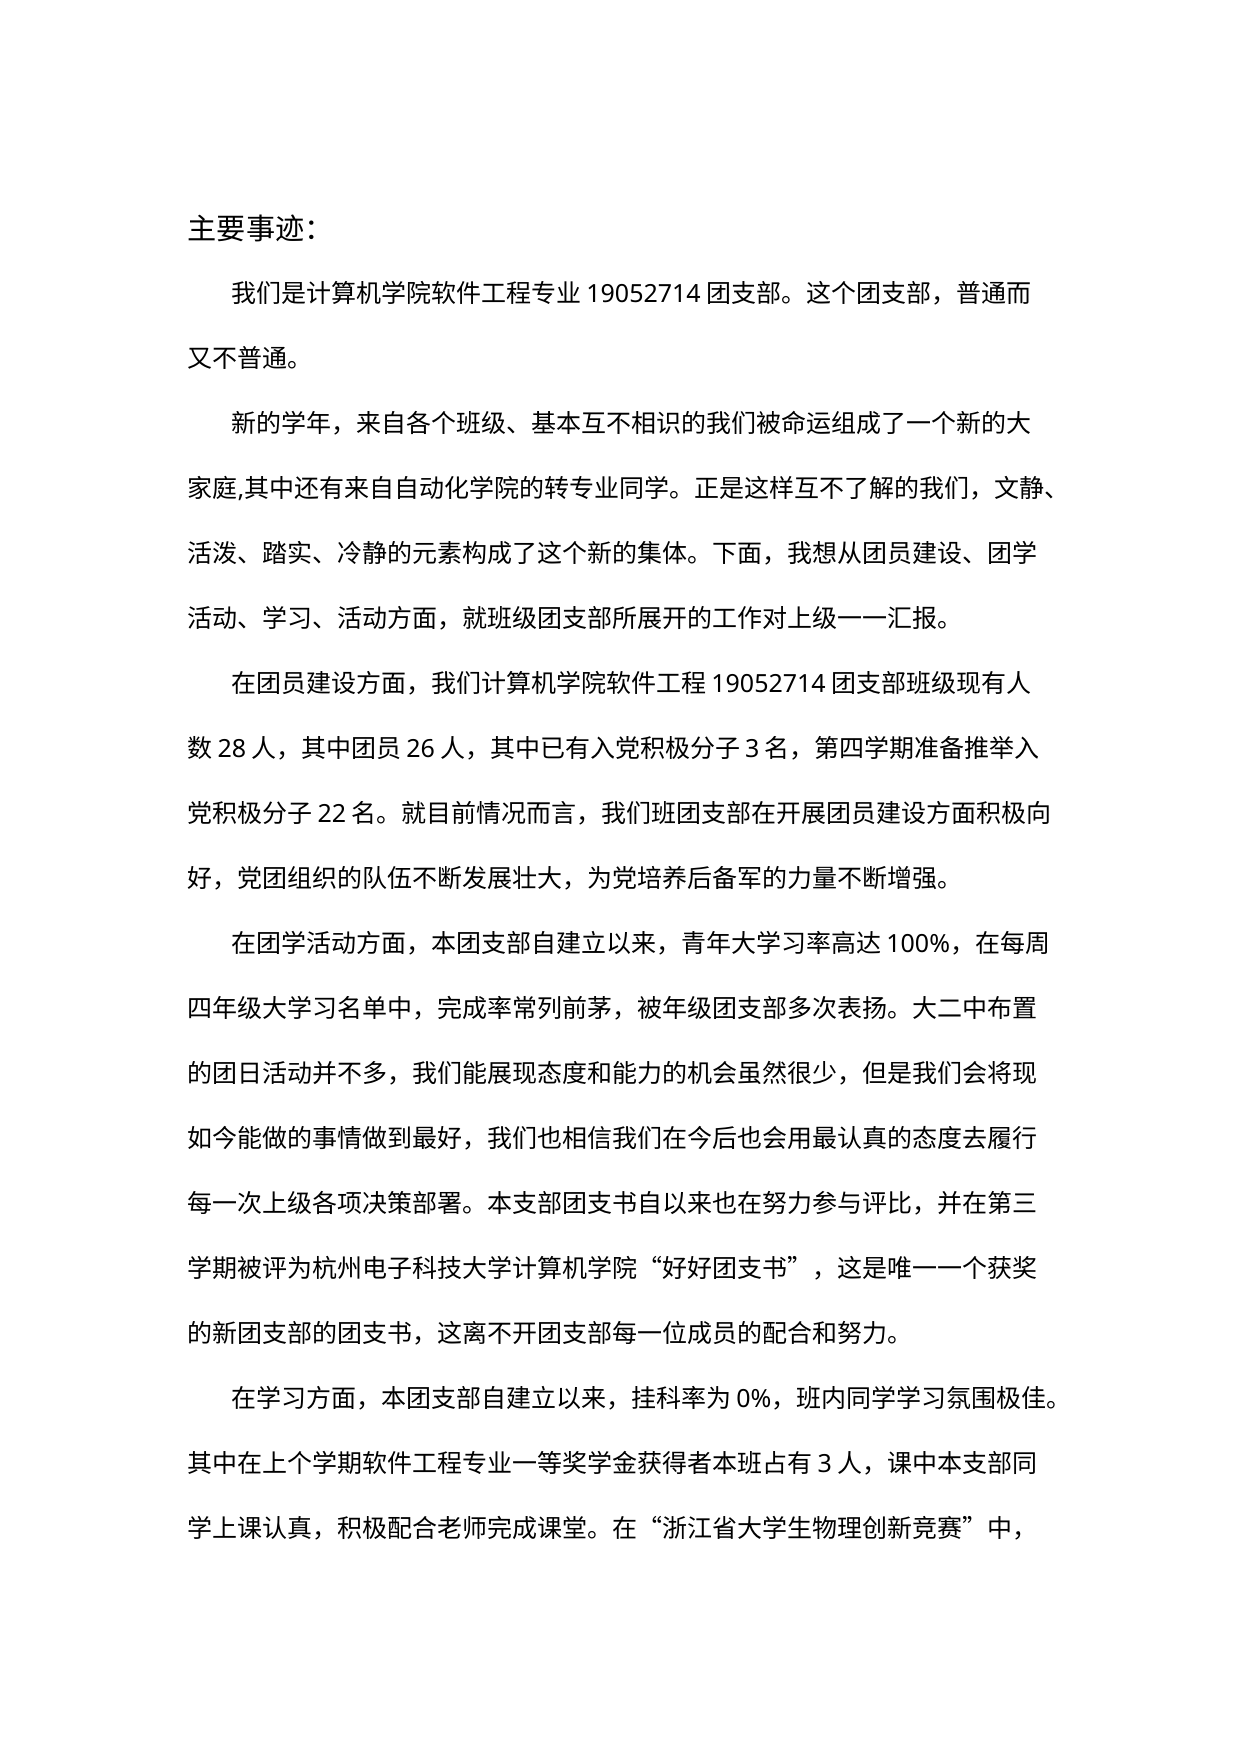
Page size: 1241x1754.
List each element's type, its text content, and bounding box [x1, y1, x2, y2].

text 新的学年，来自各个班级、基本互不相识的我们被命运组成了一个新的大家庭,其中还有来自自动化学院的转专业同学。正是这样互不了解的我们，文静、活泼、踏实、冷静的元素构成了这个新的集体。下面，我想从团员建设、团学活动、学习、活动方面，就班级团支部所展开的工作对上级一一汇报。 [187, 389, 1053, 649]
text 我们是计算机学院软件工程专业19052714团支部。这个团支部，普通而又不普通。 [187, 259, 1053, 389]
text 在团学活动方面，本团支部自建立以来，青年大学习率高达100%，在每周四年级大学习名单中，完成率常列前茅，被年级团支部多次表扬。大二中布置的团日活动并不多，我们能展现态度和能力的机会虽然很少，但是我们会将现如今能做的事情做到最好，我们也相信我们在今后也会用最认真的态度去履行每一次上级各项决策部署。本支部团支书自以来也在努力参与评比，并在第三学期被评为杭州电子科技大学计算机学院“好好团支书”，这是唯一一个获奖的新团支部的团支书，这离不开团支部每一位成员的配合和努力。 [187, 909, 1053, 1364]
text 主要事迹： [187, 194, 1053, 259]
text 在团员建设方面，我们计算机学院软件工程19052714团支部班级现有人数28人，其中团员26人，其中已有入党积极分子3名，第四学期准备推举入党积极分子22名。就目前情况而言，我们班团支部在开展团员建设方面积极向好，党团组织的队伍不断发展壮大，为党培养后备军的力量不断增强。 [187, 649, 1053, 909]
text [187, 1364, 1053, 1559]
